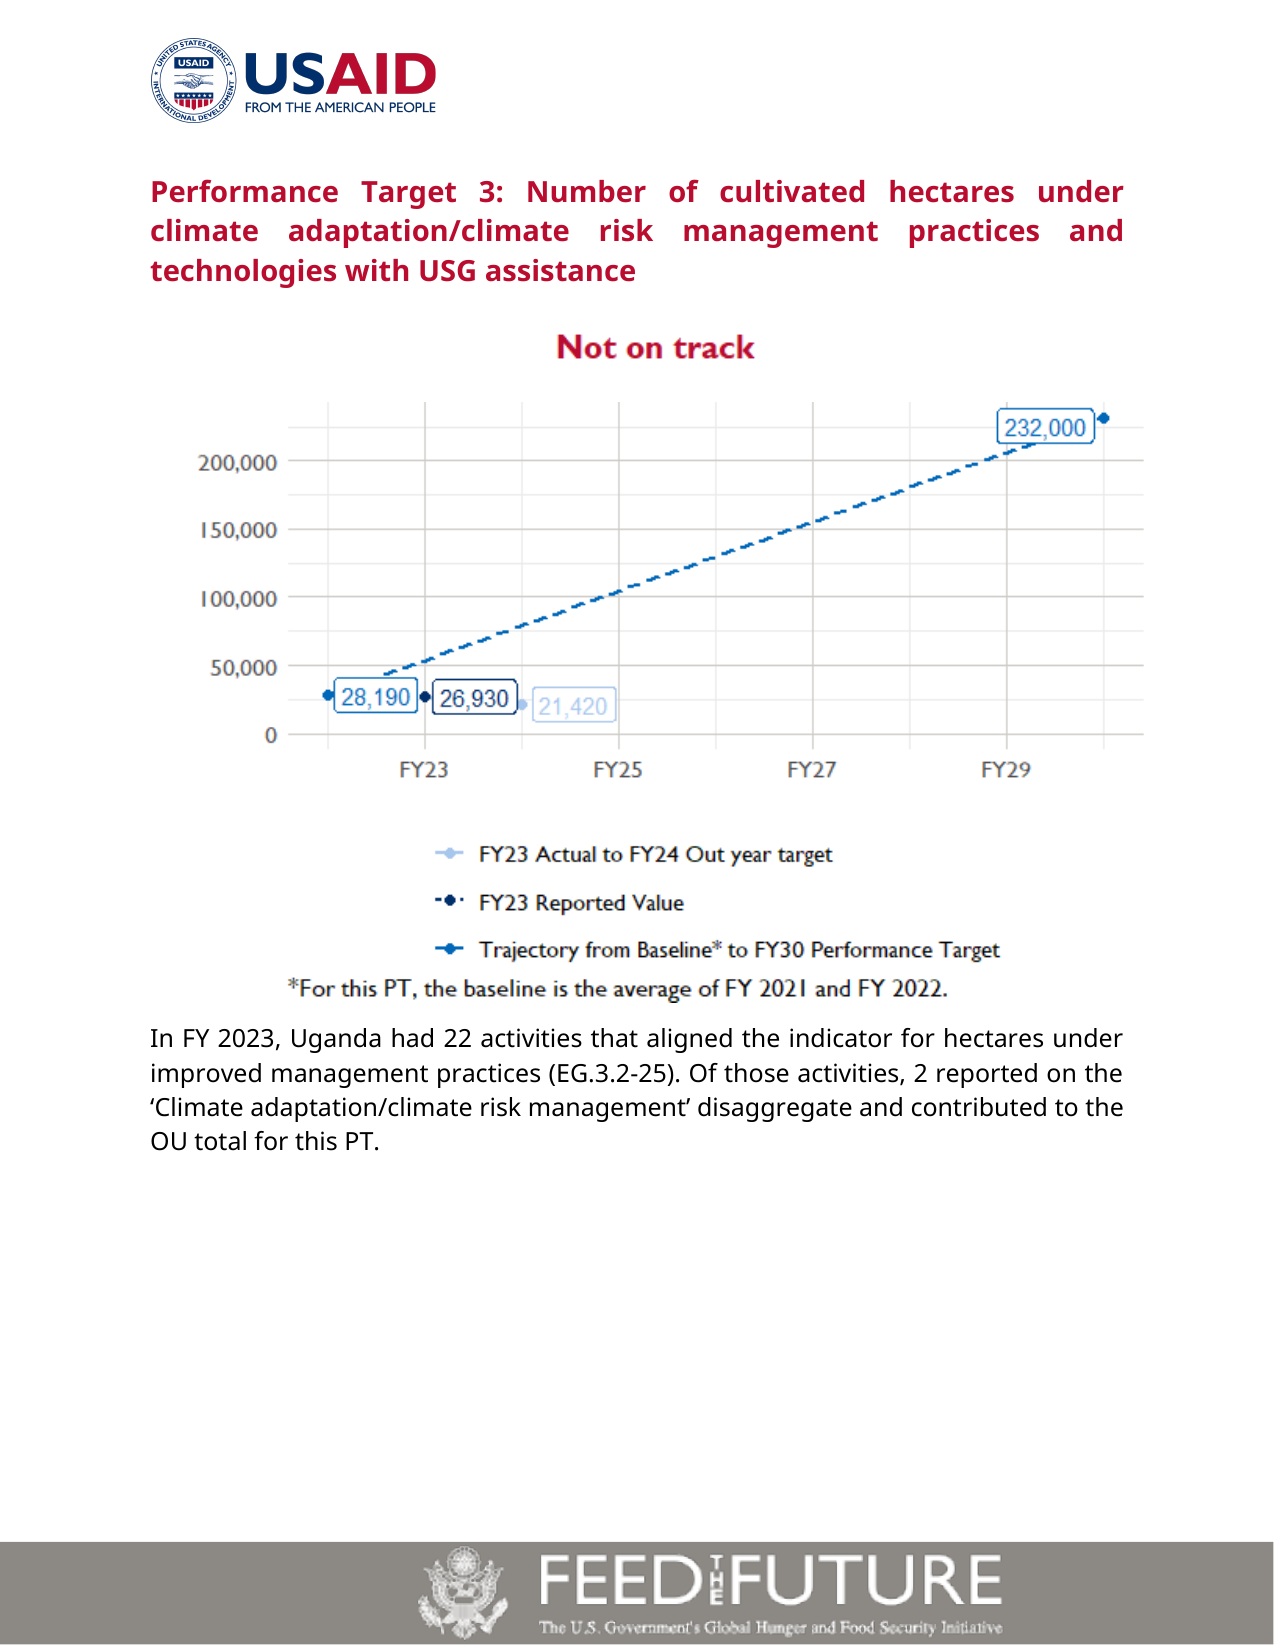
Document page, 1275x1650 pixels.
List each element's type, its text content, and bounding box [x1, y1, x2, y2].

picture [151, 38, 436, 123]
picture [414, 1540, 1010, 1645]
text In FY 2023, Uganda had 22 activities that aligned the indicator for hectares under improved management practices (EG.3.2-25). Of those activities, 2 reported on the ‘Climate adaptation/climate risk management’ disaggregate and contributed to the OU total for this PT. [150, 1021, 1125, 1157]
subtitle Performance Target 3: Number of cultivated hectares under climate adaptation/climate risk management practices and technologies with USG assistance [150, 171, 1125, 290]
picture [168, 308, 1144, 384]
picture [168, 402, 1144, 1003]
